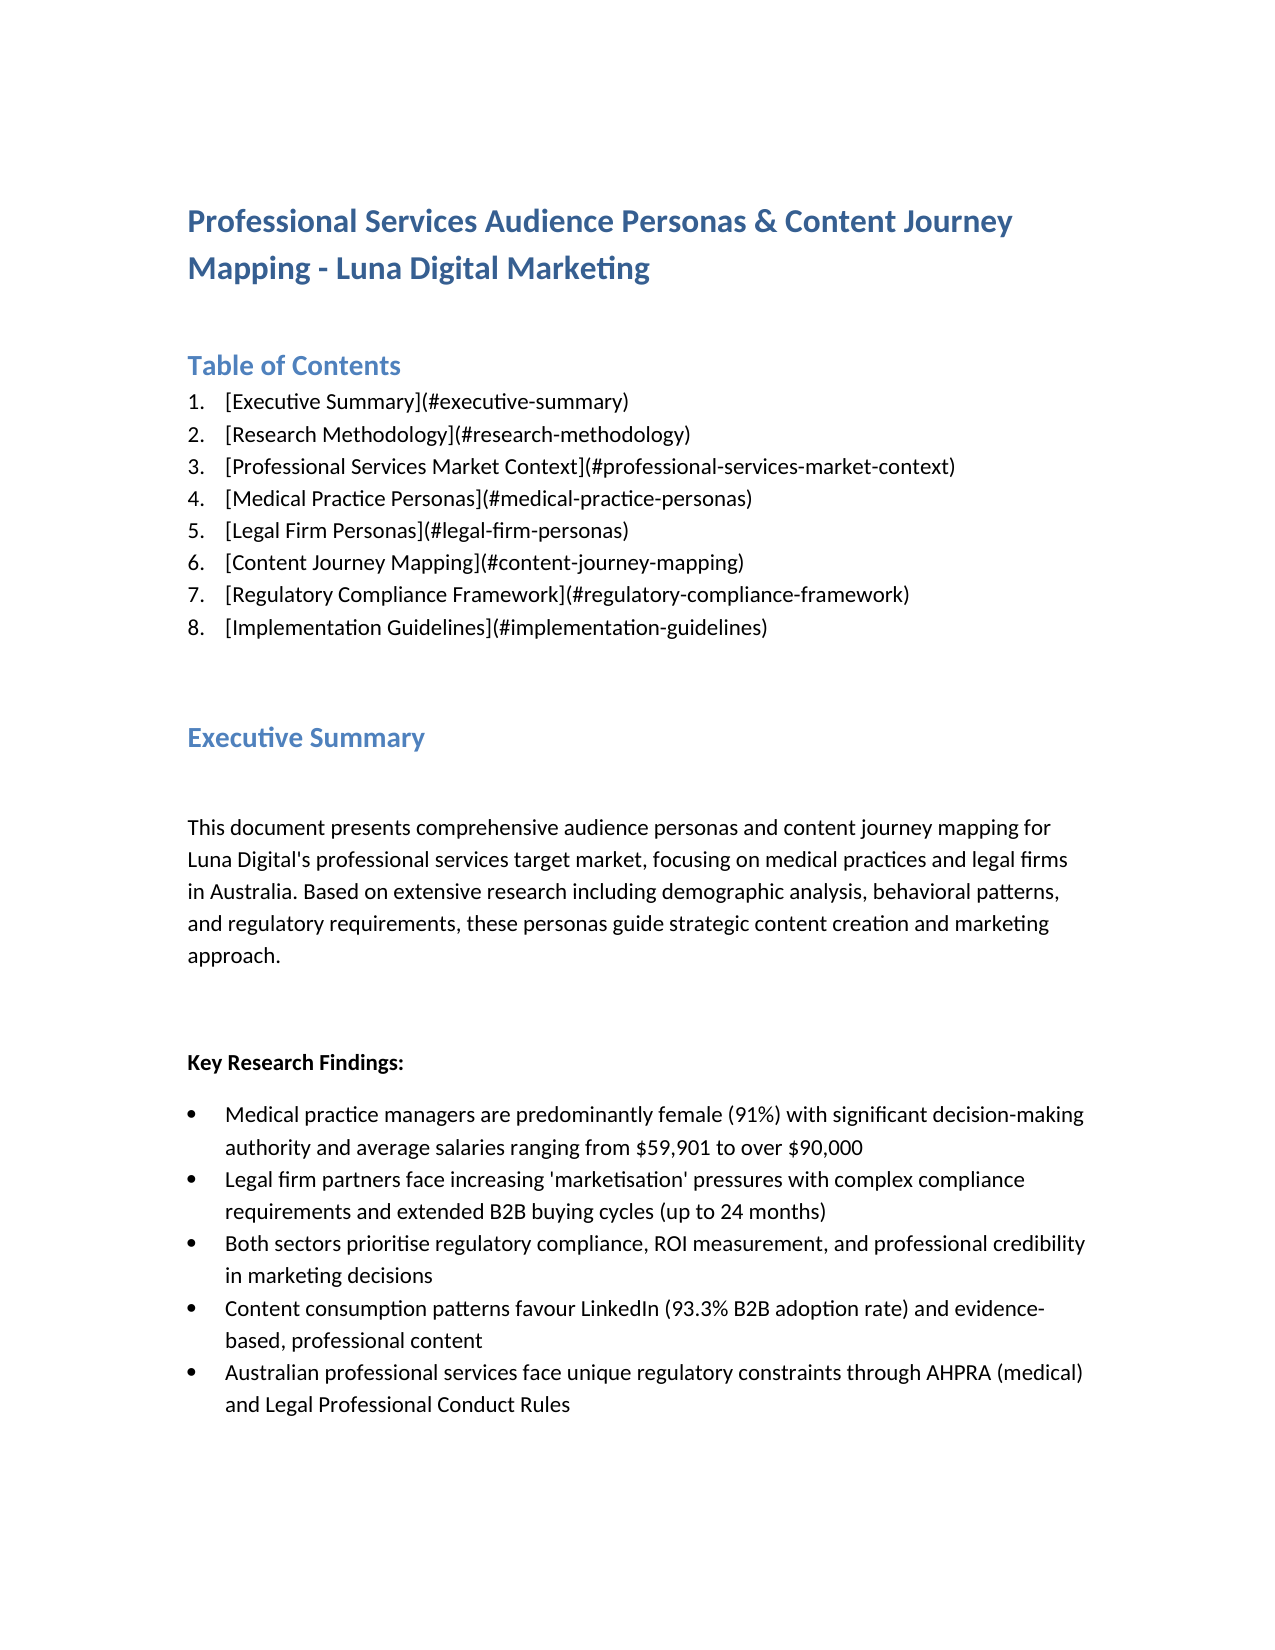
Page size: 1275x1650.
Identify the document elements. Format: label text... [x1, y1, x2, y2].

list [Implementation Guidelines](#implementation-guidelines) [187, 613, 1087, 641]
list [Regulatory Compliance Framework](#regulatory-compliance-framework) [187, 581, 1087, 609]
list [Professional Services Market Context](#professional-services-market-context) [187, 452, 1087, 480]
list [Executive Summary](#executive-summary) [187, 387, 1087, 416]
list [Legal Firm Personas](#legal-firm-personas) [187, 516, 1087, 544]
list [Medical Practice Personas](#medical-practice-personas) [187, 484, 1087, 512]
list Legal firm partners face increasing 'marketisation' pressures with complex compliance requirements and extended B2B buying cycles (up to 24 months) [187, 1165, 1087, 1225]
subtitle Professional Services Audience Personas & Content Journey Mapping - Luna Digital Marketing [187, 200, 1087, 287]
text Key Research Findings: [187, 1048, 1087, 1076]
list Content consumption patterns favour LinkedIn (93.3% B2B adoption rate) and evidence-based, professional content [187, 1294, 1087, 1354]
list Australian professional services face unique regulatory constraints through AHPRA (medical) and Legal Professional Conduct Rules [187, 1358, 1087, 1418]
subtitle Table of Contents [187, 347, 1087, 382]
list [Content Journey Mapping](#content-journey-mapping) [187, 548, 1087, 576]
list [Research Methodology](#research-methodology) [187, 420, 1087, 448]
text This document presents comprehensive audience personas and content journey mapping for Luna Digital's professional services target market, focusing on medical practices and legal firms in Australia. Based on extensive research including demographic analysis, behavioral patterns, and regulatory requirements, these personas guide strategic content creation and marketing approach. [187, 813, 1087, 969]
subtitle Executive Summary [187, 719, 1087, 754]
list Both sectors prioritise regulatory compliance, ROI measurement, and professional credibility in marketing decisions [187, 1229, 1087, 1289]
list Medical practice managers are predominantly female (91%) with significant decision-making authority and average salaries ranging from $59,901 to over $90,000 [187, 1101, 1087, 1161]
